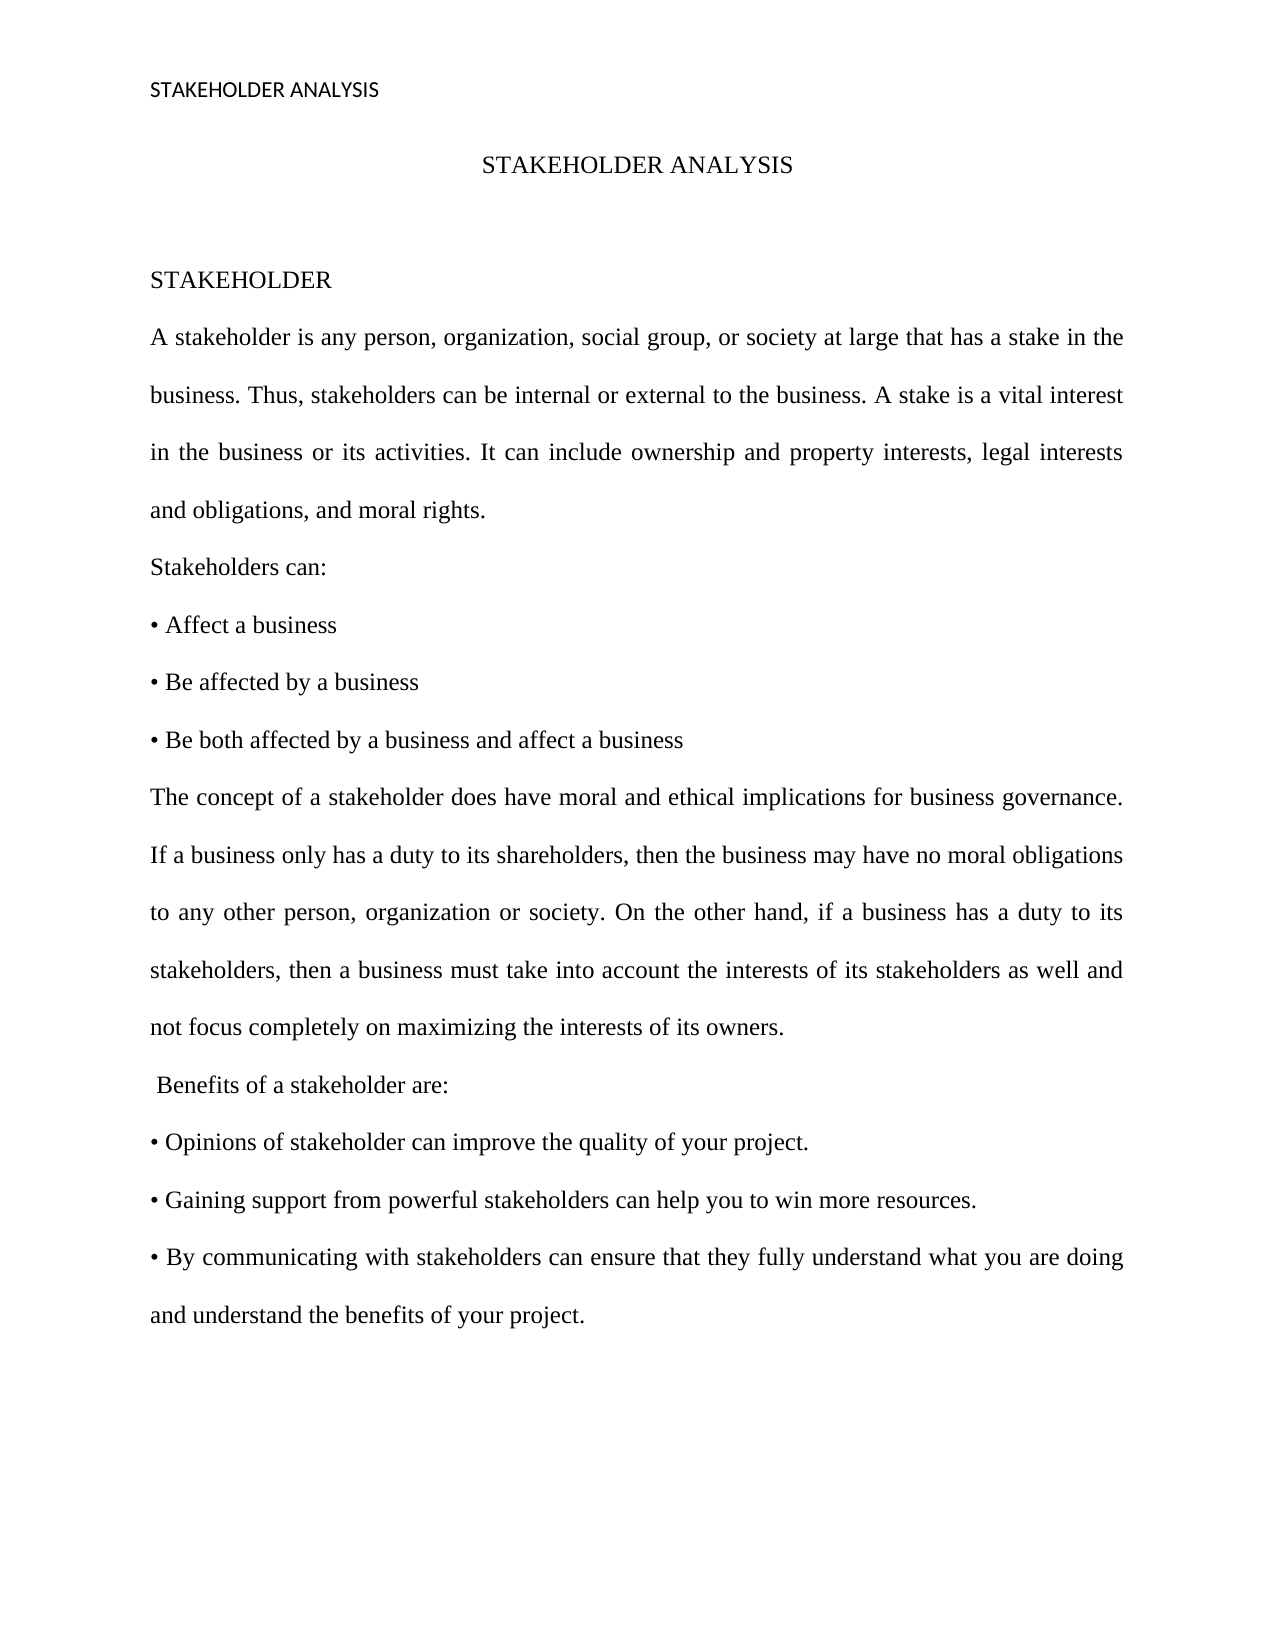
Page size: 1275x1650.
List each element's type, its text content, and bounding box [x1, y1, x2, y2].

text • Be affected by a business [150, 667, 1125, 696]
text The concept of a stakeholder does have moral and ethical implications for business governance. If a business only has a duty to its shareholders, then the business may have no moral obligations to any other person, organization or society. On the other hand, if a business has a duty to its stakeholders, then a business must take into account the interests of its stakeholders as well and not focus completely on maximizing the interests of its owners. [150, 782, 1125, 1041]
text STAKEHOLDER ANALYSIS [150, 150, 1125, 179]
text Stakeholders can: [150, 552, 1125, 581]
text • Affect a business [150, 610, 1125, 639]
text • Opinions of stakeholder can improve the quality of your project. [150, 1127, 1125, 1156]
text • By communicating with stakeholders can ensure that they fully understand what you are doing and understand the benefits of your project. [150, 1242, 1125, 1329]
text Benefits of a stakeholder are: [150, 1070, 1125, 1099]
text • Be both affected by a business and affect a business [150, 725, 1125, 754]
text • Gaining support from powerful stakeholders can help you to win more resources. [150, 1185, 1125, 1214]
text A stakeholder is any person, organization, social group, or society at large that has a stake in the business. Thus, stakeholders can be internal or external to the business. A stake is a vital interest in the business or its activities. It can include ownership and property interests, legal interests and obligations, and moral rights. [150, 322, 1125, 524]
text STAKEHOLDER [150, 265, 1125, 294]
